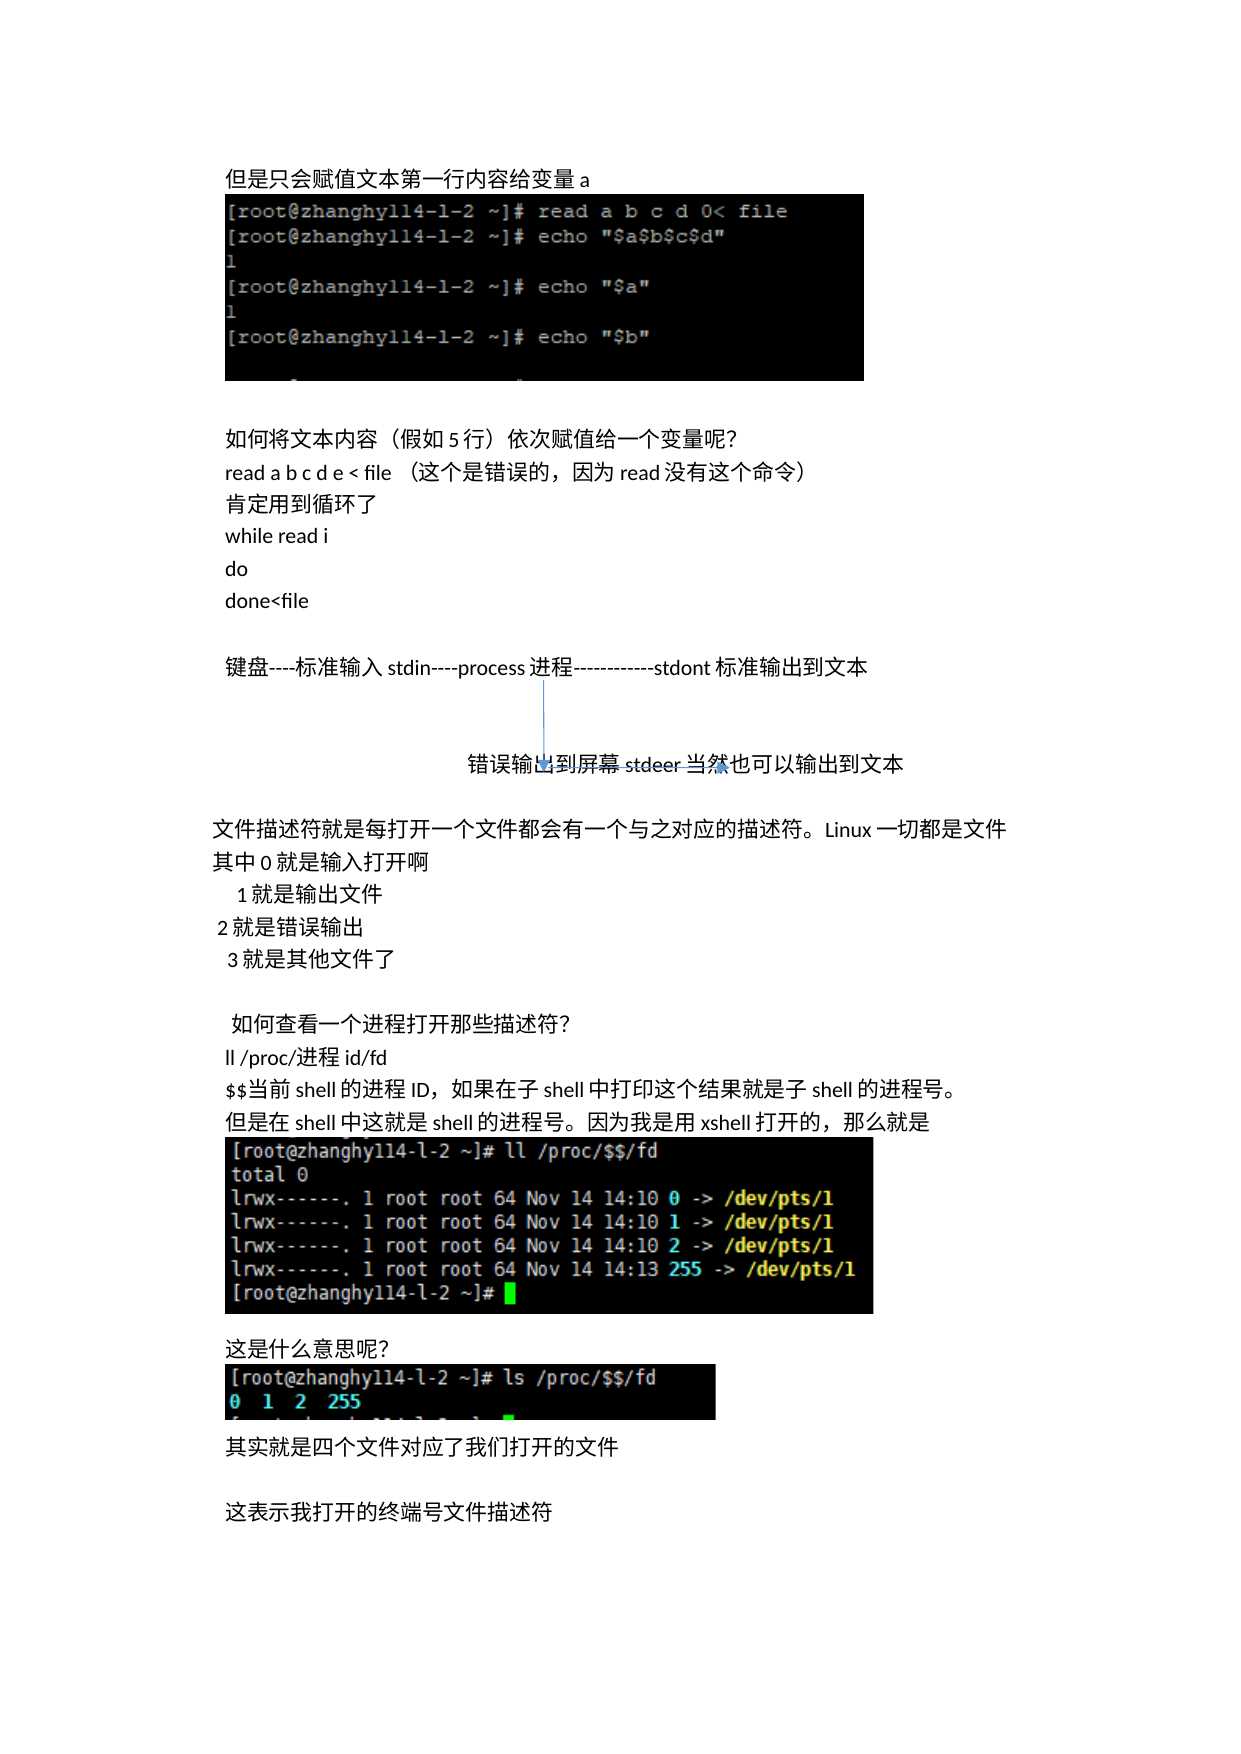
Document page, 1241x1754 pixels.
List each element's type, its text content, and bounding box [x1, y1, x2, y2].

text 文件描述符就是每打开一个文件都会有一个与之对应的描述符。Linux一切都是文件 [187, 812, 1053, 844]
list read a b c d e < file （这个是错误的，因为read没有这个命令） [225, 454, 1053, 487]
list 如何将文本内容（假如5行）依次赋值给一个变量呢？ [225, 422, 1053, 454]
list do [225, 552, 1053, 584]
text 1就是输出文件 [187, 877, 1053, 909]
text 如何查看一个进程打开那些描述符？ [187, 1007, 1053, 1039]
list 但是只会赋值文本第一行内容给变量a [225, 162, 1053, 194]
text 其中0就是输入打开啊 [187, 844, 1053, 877]
list 肯定用到循环了 [225, 487, 1053, 519]
list $$当前shell的进程ID，如果在子shell中打印这个结果就是子shell的进程号。 [225, 1072, 1053, 1104]
picture [225, 1137, 874, 1314]
list ll /proc/进程id/fd [225, 1039, 1053, 1072]
picture [225, 194, 864, 381]
list done<file [225, 584, 1053, 617]
text 2就是错误输出 [187, 909, 1053, 942]
text 3就是其他文件了 [187, 942, 1053, 974]
list 这表示我打开的终端号文件描述符 [225, 1494, 1053, 1527]
list 错误输出到屏幕stdeer当然也可以输出到文本 [225, 747, 1053, 779]
list 键盘----标准输入stdin----process进程------------stdont标准输出到文本 [225, 649, 1053, 682]
list 这是什么意思呢？ [225, 1332, 1053, 1364]
list 其实就是四个文件对应了我们打开的文件 [225, 1429, 1053, 1462]
list 但是在shell中这就是shell的进程号。因为我是用xshell打开的，那么就是 [225, 1104, 1053, 1137]
picture [225, 1364, 716, 1420]
list while read i [225, 519, 1053, 552]
